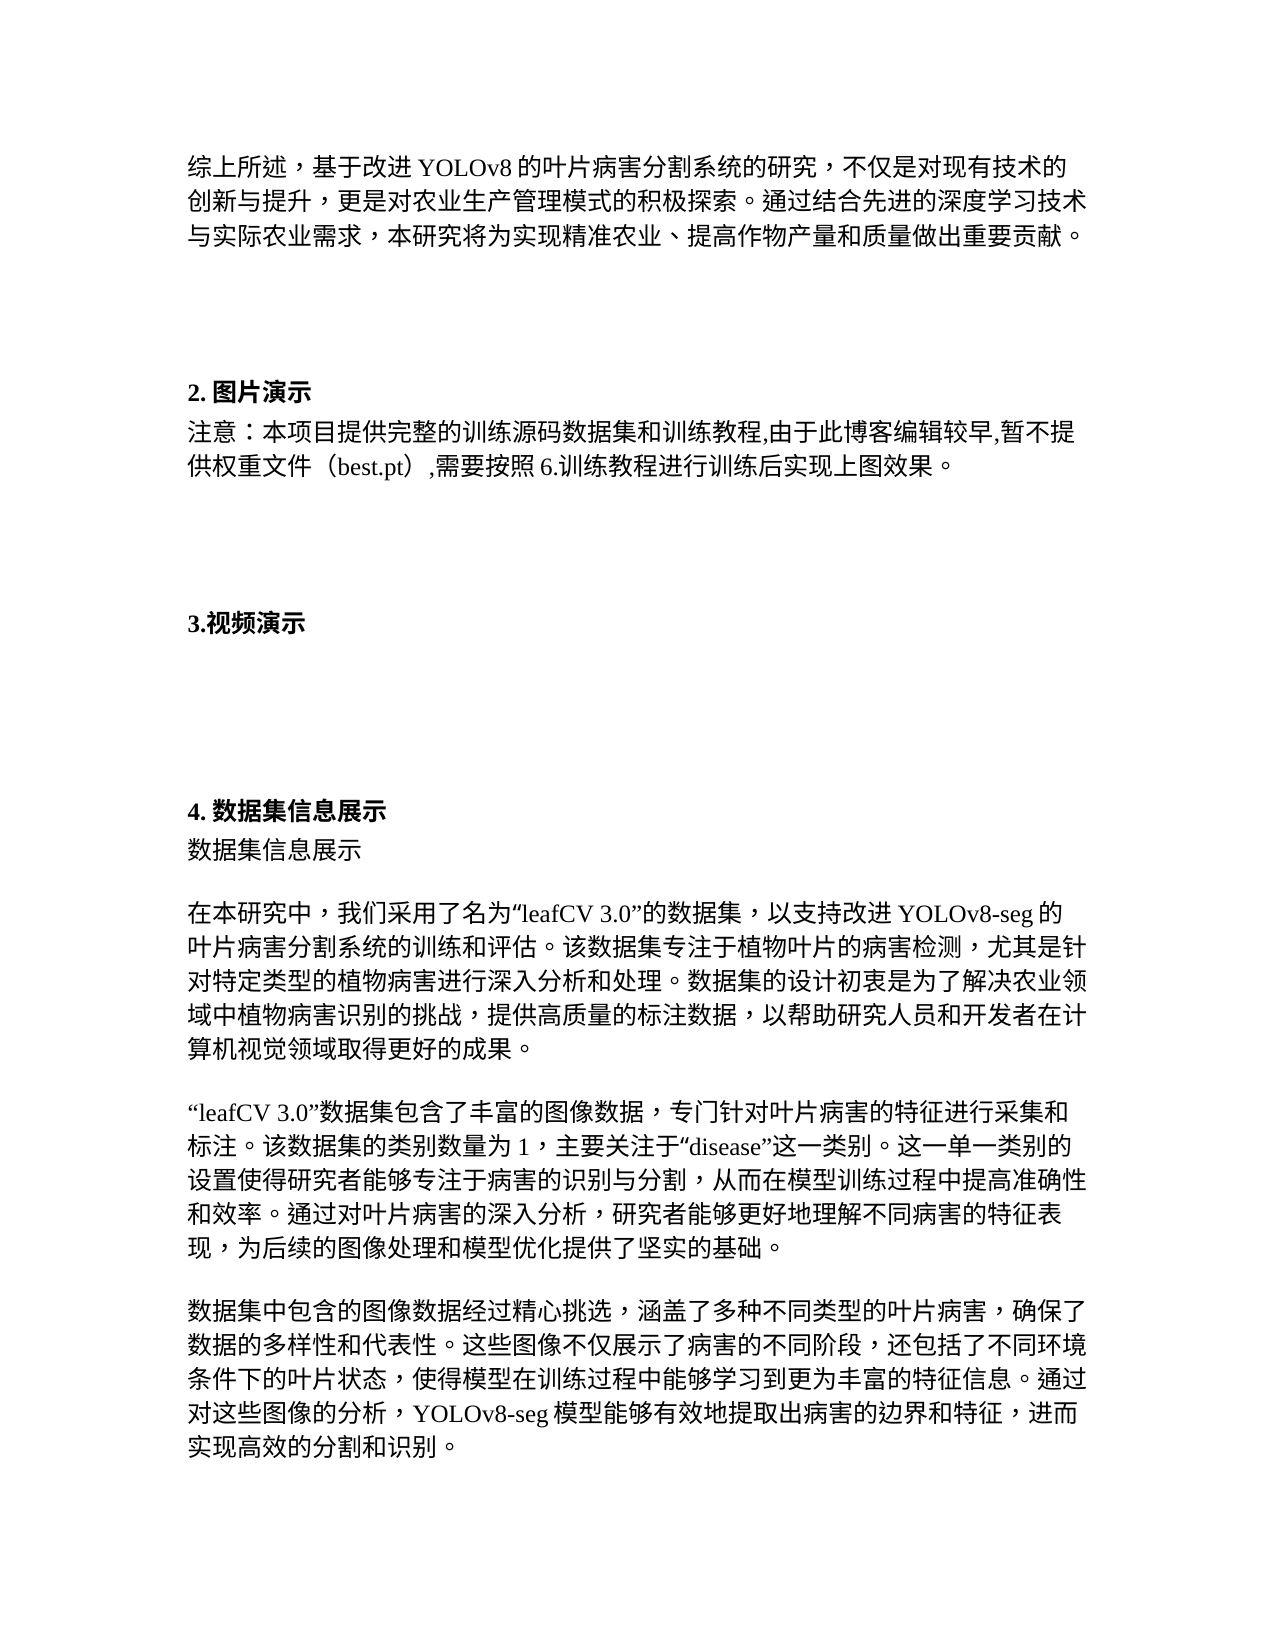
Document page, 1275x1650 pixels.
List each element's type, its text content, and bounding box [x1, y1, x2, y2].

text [187, 833, 1087, 1493]
subtitle 2. 图片演示 [187, 375, 1087, 409]
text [187, 150, 1087, 252]
subtitle 3.视频演示 [187, 605, 1087, 639]
text 注意：本项目提供完整的训练源码数据集和训练教程,由于此博客编辑较早,暂不提供权重文件（best.pt）,需要按照6.训练教程进行训练后实现上图效果。 [187, 414, 1087, 482]
subtitle 4. 数据集信息展示 [187, 794, 1087, 828]
